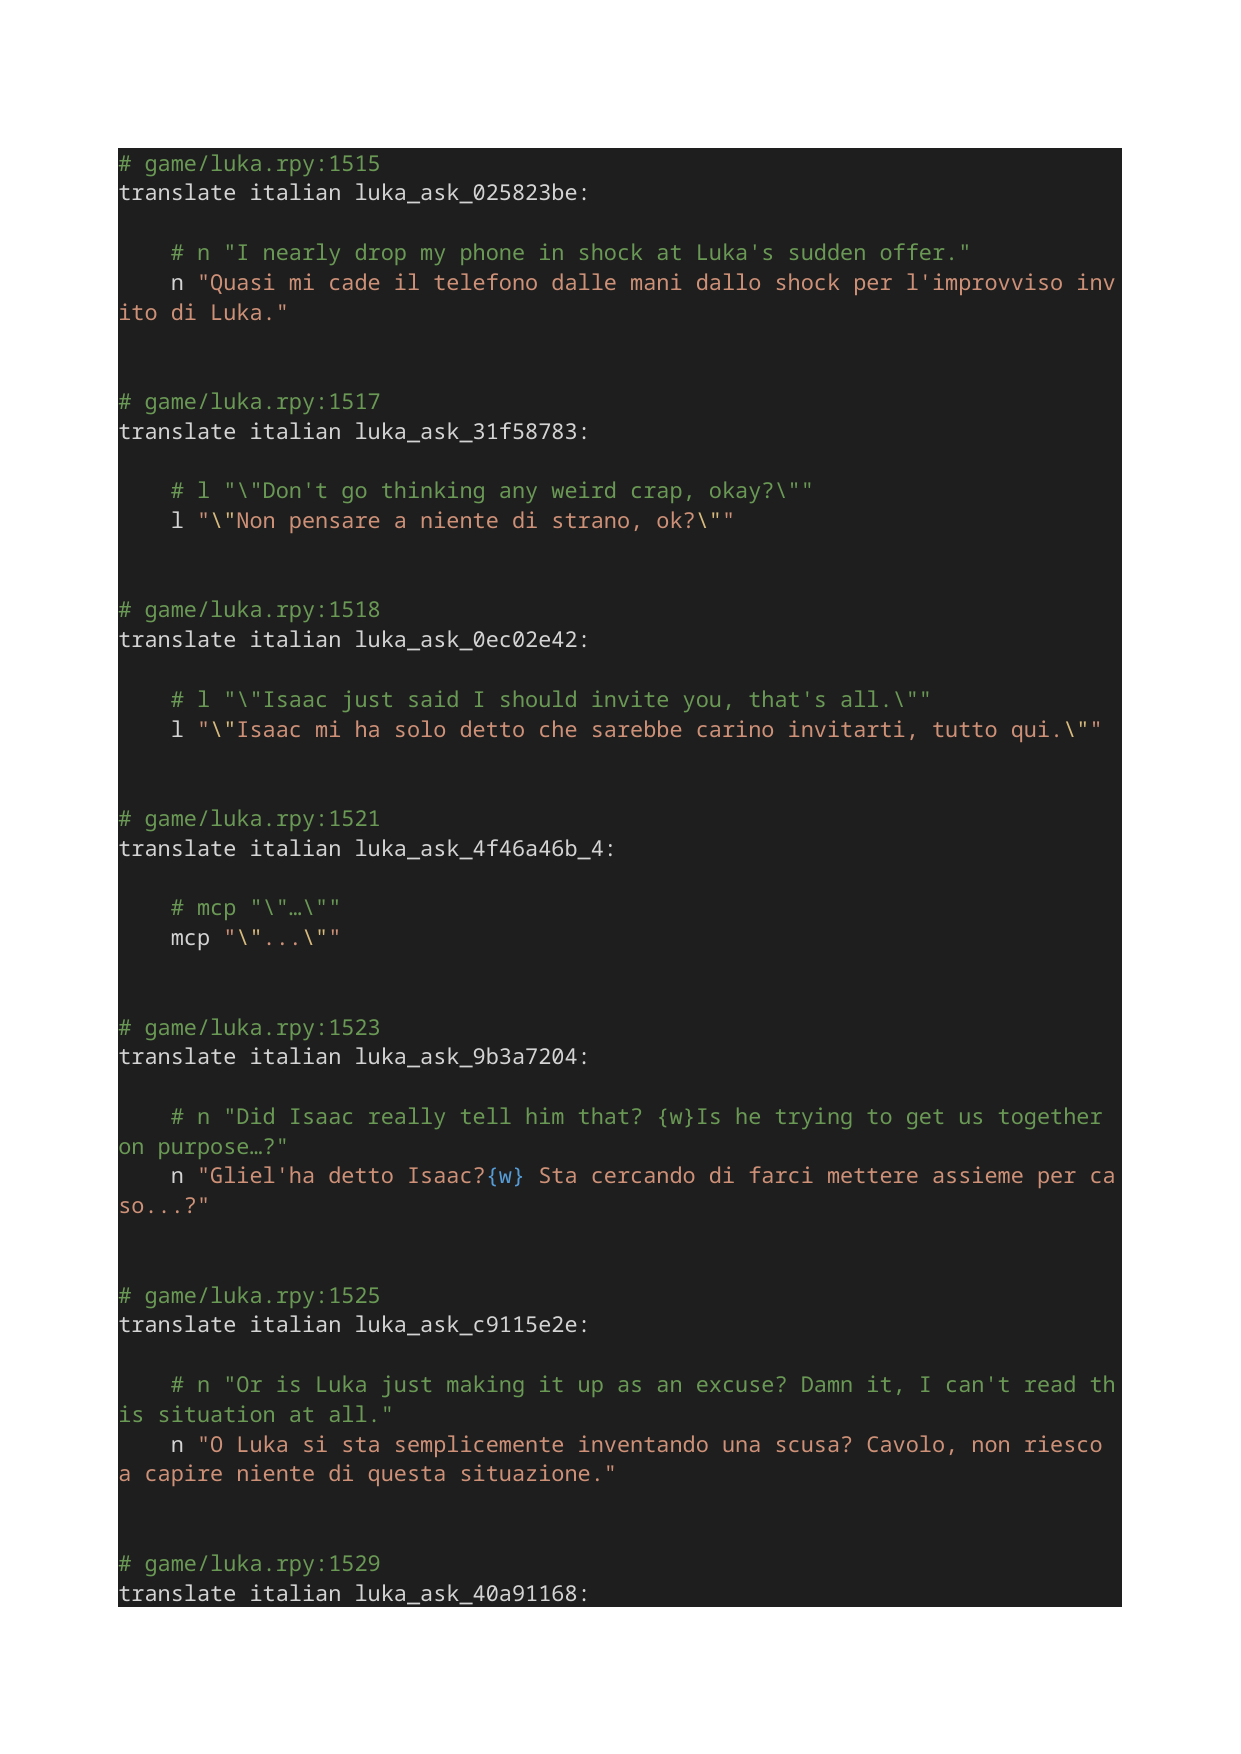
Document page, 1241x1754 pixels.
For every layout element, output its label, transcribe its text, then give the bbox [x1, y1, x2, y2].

text # game/luka.rpy:1517 [118, 386, 1122, 416]
text translate italian luka_ask_9b3a7204: [118, 1041, 1122, 1071]
text translate italian luka_ask_025823be: [118, 177, 1122, 207]
text n "Gliel'ha detto Isaac?{w} Sta cercando di farci mettere assieme per caso...?" [118, 1161, 1122, 1220]
text translate italian luka_ask_0ec02e42: [118, 624, 1122, 654]
text l "\"Isaac mi ha solo detto che sarebbe carino invitarti, tutto qui.\"" [118, 714, 1122, 743]
text translate italian luka_ask_31f58783: [118, 416, 1122, 446]
text # l "\"Don't go thinking any weird crap, okay?\"" [118, 475, 1122, 505]
text # game/luka.rpy:1523 [118, 1012, 1122, 1041]
text # game/luka.rpy:1529 [118, 1548, 1122, 1578]
text # l "\"Isaac just said I should invite you, that's all.\"" [118, 684, 1122, 714]
text translate italian luka_ask_c9115e2e: [118, 1309, 1122, 1339]
text n "Quasi mi cade il telefono dalle mani dallo shock per l'improvviso invito di Luka." [118, 267, 1122, 326]
text translate italian luka_ask_4f46a46b_4: [118, 833, 1122, 863]
text # mcp "\"…\"" [118, 892, 1122, 922]
text # n "I nearly drop my phone in shock at Luka's sudden offer." [118, 237, 1122, 267]
text # game/luka.rpy:1515 [118, 148, 1122, 177]
text l "\"Non pensare a niente di strano, ok?\"" [118, 505, 1122, 535]
text n "O Luka si sta semplicemente inventando una scusa? Cavolo, non riesco a capire niente di questa situazione." [118, 1429, 1122, 1488]
text mcp "\"...\"" [118, 922, 1122, 952]
text # n "Did Isaac really tell him that? {w}Is he trying to get us together on purpose…?" [118, 1101, 1122, 1161]
text # game/luka.rpy:1525 [118, 1280, 1122, 1309]
text # game/luka.rpy:1518 [118, 594, 1122, 624]
text # game/luka.rpy:1521 [118, 803, 1122, 833]
text translate italian luka_ask_40a91168: [118, 1578, 1122, 1607]
text # n "Or is Luka just making it up as an excuse? Damn it, I can't read this situation at all." [118, 1369, 1122, 1429]
